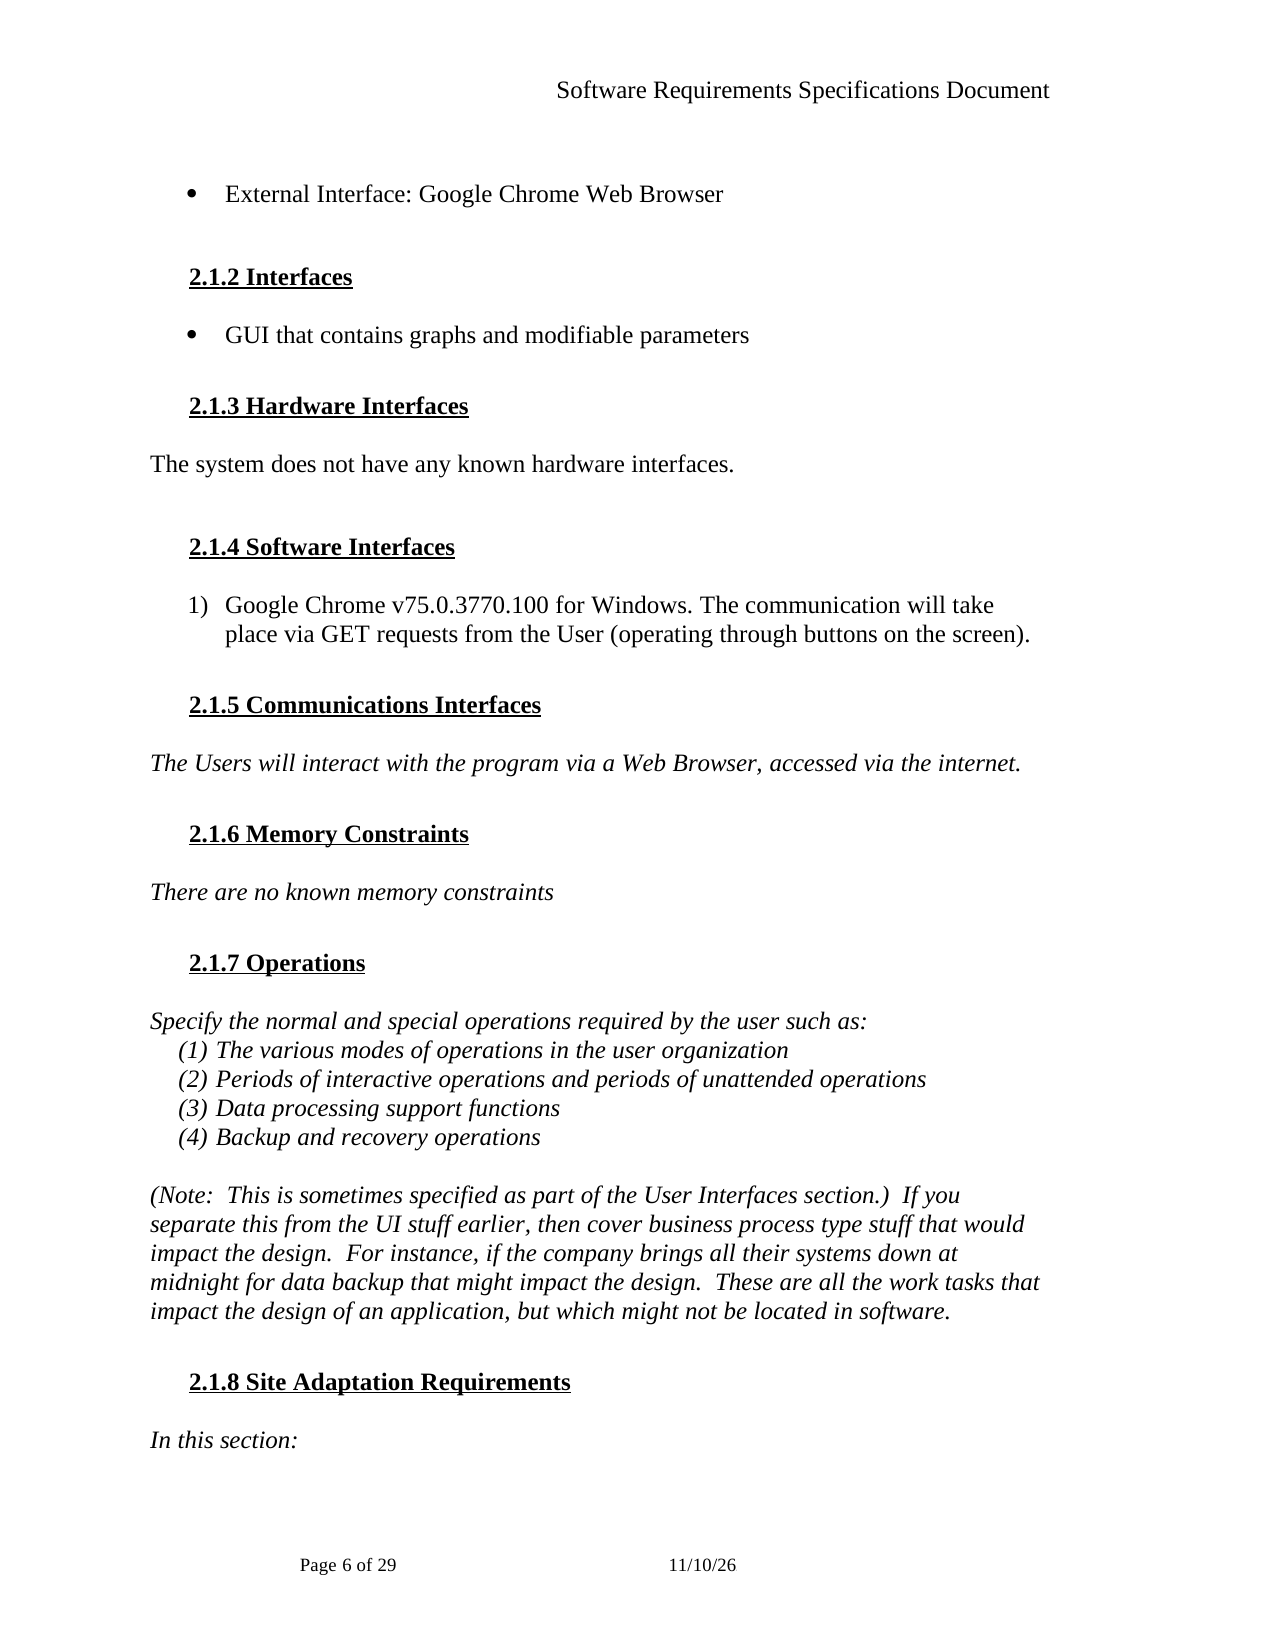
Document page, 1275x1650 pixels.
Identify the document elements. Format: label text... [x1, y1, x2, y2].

list The various modes of operations in the user organization [178, 1035, 1050, 1064]
subtitle 2.1.3 Hardware Interfaces [189, 391, 1050, 420]
subtitle 2.1.6 Memory Constraints [189, 819, 1050, 848]
text The system does not have any known hardware interfaces. [150, 449, 1050, 478]
text The Users will interact with the program via a Web Browser, accessed via the internet. [150, 748, 1050, 777]
text There are no known memory constraints [150, 877, 1050, 906]
list Periods of interactive operations and periods of unattended operations [178, 1064, 1050, 1093]
text (Note: This is sometimes specified as part of the User Interfaces section.) If you separate this from the UI stuff earlier, then cover business process type stuff that would impact the design. For instance, if the company brings all their systems down at midnight for data backup that might impact the design. These are all the work tasks that impact the design of an application, but which might not be located in software. [150, 1180, 1050, 1325]
subtitle 2.1.8 Site Adaptation Requirements [189, 1367, 1050, 1396]
subtitle 2.1.4 Software Interfaces [189, 532, 1050, 561]
subtitle 2.1.2 Interfaces [189, 262, 1050, 291]
list Google Chrome v75.0.3770.100 for Windows. The communication will take place via GET requests from the User (operating through buttons on the screen). [187, 590, 1050, 648]
subtitle 2.1.7 Operations [189, 947, 1050, 977]
list Data processing support functions [178, 1093, 1050, 1122]
text Specify the normal and special operations required by the user such as: [150, 1006, 1050, 1035]
list Backup and recovery operations [178, 1122, 1050, 1151]
list External Interface: Google Chrome Web Browser [187, 179, 1050, 208]
text In this section: [150, 1425, 1050, 1454]
list GUI that contains graphs and modifiable parameters [187, 320, 1050, 349]
subtitle 2.1.5 Communications Interfaces [189, 690, 1050, 719]
